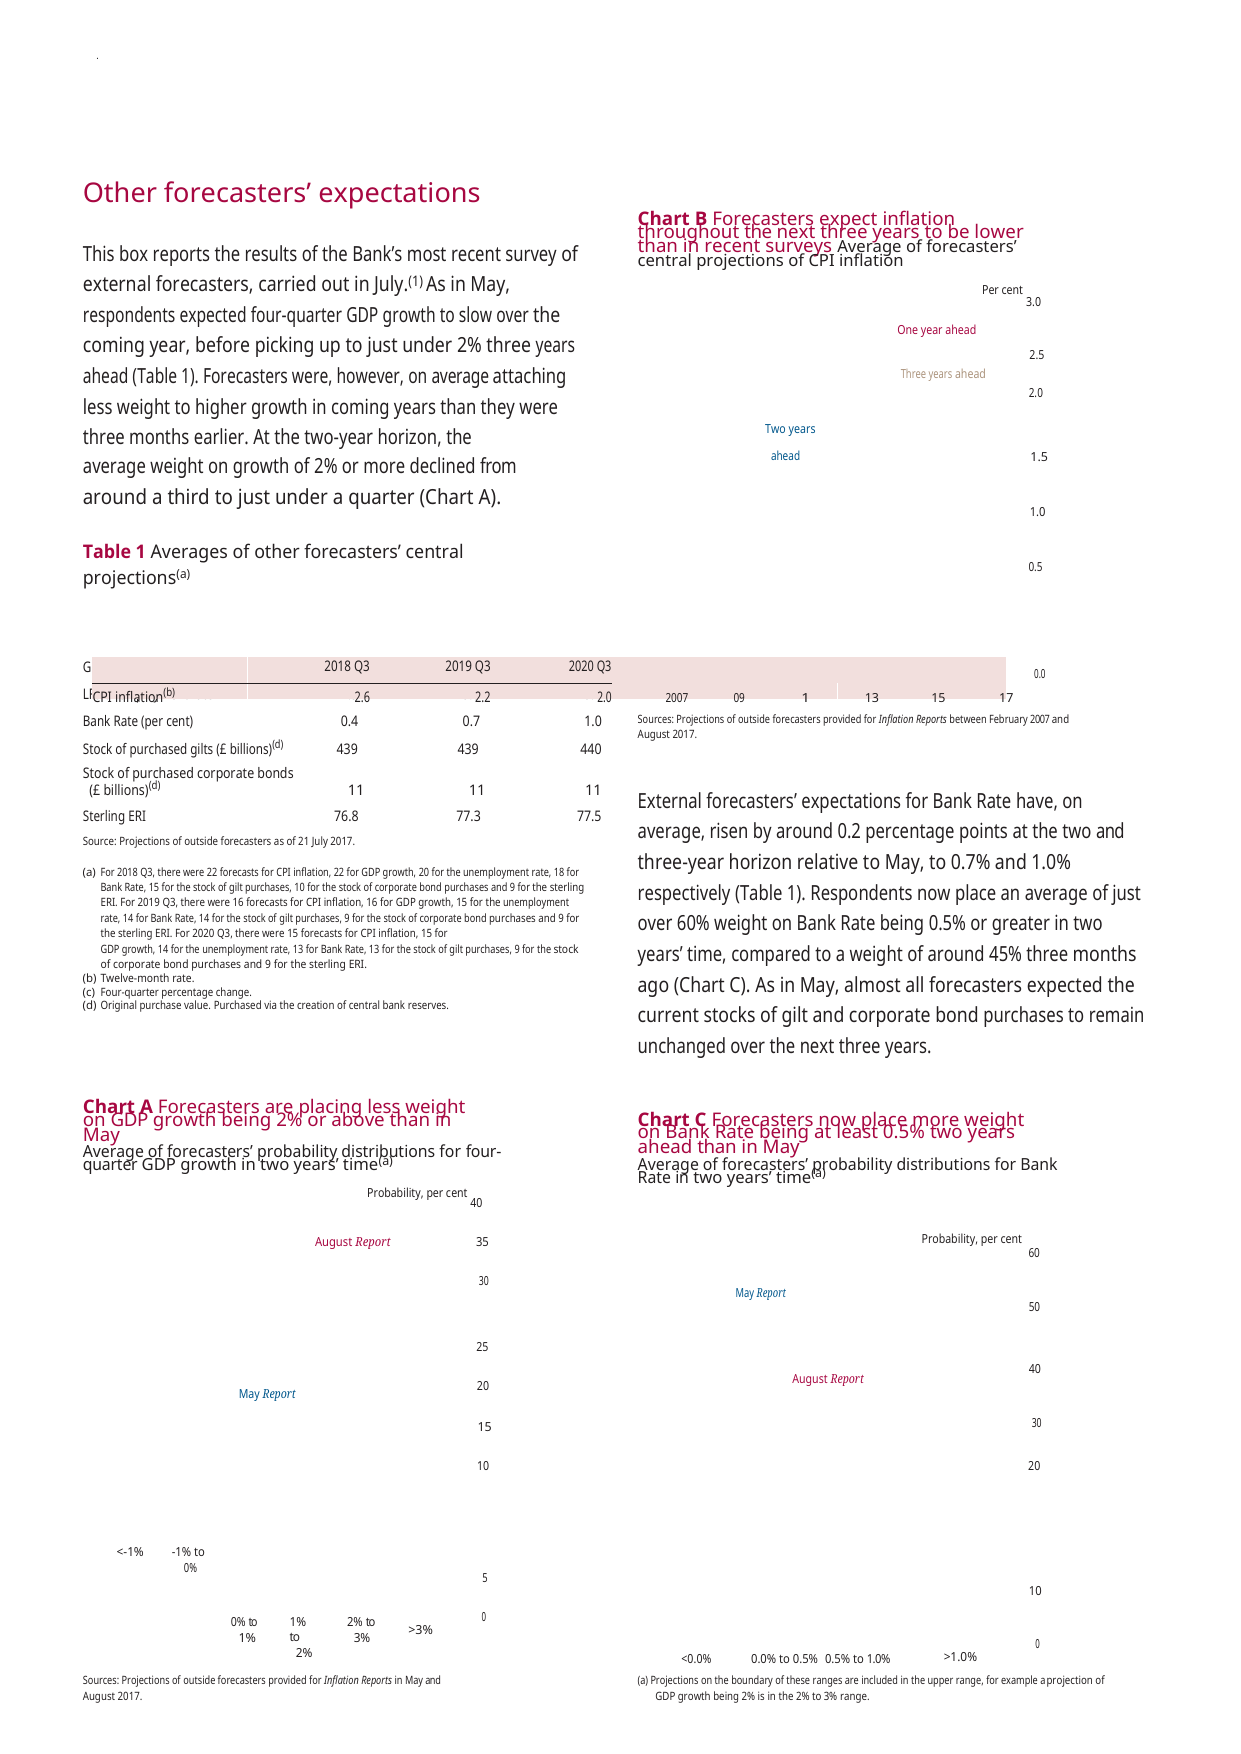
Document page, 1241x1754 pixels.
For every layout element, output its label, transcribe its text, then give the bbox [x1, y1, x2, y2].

list Four-quarter percentage change. [82, 985, 605, 999]
text Sources: Projections of outside forecasters provided for Inflation Reports in May and August 2017. [83, 1673, 472, 1703]
text Sterling ERI 76.8 77.3 77.5 [83, 806, 605, 826]
subtitle Other forecasters’ expectations [83, 174, 597, 211]
text 30 [618, 1414, 1041, 1431]
text May Report [493, 1284, 786, 1301]
text 10 [940, 1582, 1129, 1599]
text Chart A Forecasters are placing less weight on GDP growth being 2% or above than in May [83, 1102, 488, 1147]
text Table 1 Averages of other forecasters’ central projections(a) [83, 538, 550, 589]
text 3% [353, 1629, 377, 1646]
text >1.0% [940, 1651, 980, 1664]
text 10 20 [477, 1457, 1182, 1474]
text 2.5 [1029, 346, 1182, 363]
text Stock of purchased corporate bonds [83, 765, 605, 781]
text Probability, per cent [899, 1233, 1044, 1247]
text Sources: Projections of outside forecasters provided for Inflation Reports between February 2007 and August 2017. [637, 711, 1087, 742]
text GDP growth, 14 for the unemployment rate, 13 for Bank Rate, 13 for the stock of gilt purchases, 9 for the stock of corporate bond purchases and 9 for the sterling ERI. [100, 941, 586, 972]
text 1% to [289, 1614, 319, 1644]
text 2% to [347, 1614, 377, 1629]
text 1% [238, 1629, 261, 1646]
text Average of forecasters’ probability distributions for Bank Rate in two years’ time(a) [637, 1159, 1080, 1188]
text <0.0% 0.0% to 0.5% 0.5% to 1.0% [681, 1650, 906, 1667]
text Stock of purchased gilts (£ billions)(d) 439 439 440 [83, 736, 605, 758]
text Average of forecasters’ probability distributions for four-quarter GDP growth in two years’ time(a) [83, 1147, 520, 1175]
text August Report 40 [792, 1360, 1182, 1387]
text 0 [910, 1638, 1164, 1651]
text 0% [64, 1559, 197, 1576]
text 30 [64, 1272, 488, 1289]
text 25 [476, 1338, 493, 1355]
text Bank Rate (per cent) 0.4 0.7 1.0 [83, 711, 605, 731]
text 15 [477, 1418, 493, 1435]
text August Report 35 [315, 1233, 488, 1251]
text 1.5 [1030, 451, 1182, 464]
text May Report 20 [238, 1377, 493, 1403]
text Per cent 3.0 [982, 281, 1182, 310]
list For 2018 Q3, there were 22 forecasts for CPI inflation, 22 for GDP growth, 20 for the unemployment rate, 18 for Bank Rate, 15 for the stock of gilt purchases, 10 for the stock of corporate bond purchases and 9 for the sterling ERI. For 2019 Q3, there were 16 forecasts for CPI inflation, 16 for GDP growth, 15 for the unemployment rate, 14 for Bank Rate, 14 for the stock of gilt purchases, 9 for the stock of corporate bond purchases and 9 for the sterling ERI. For 2020 Q3, there were 15 forecasts for CPI inflation, 15 for [82, 864, 590, 941]
text (£ billions)(d) 11 11 11 [89, 781, 605, 799]
text 2.0 [1029, 384, 1182, 401]
list Original purchase value. Purchased via the creation of central bank reserves. [82, 999, 605, 1012]
text 0.0 [1006, 665, 1045, 682]
text One year ahead [897, 321, 1182, 338]
text External forecasters’ expectations for Bank Rate have, on average, risen by around 0.2 percentage points at the two and three-year horizon relative to May, to 0.7% and 1.0% respectively (Table 1). Respondents now place an average of just over 60% weight on Bank Rate being 0.5% or greater in two years’ time, compared to a weight of around 45% three months ago (Chart C). As in May, almost all forecasters expected the current stocks of gilt and corporate bond purchases to remain unchanged over the next three years. [637, 786, 1150, 1059]
text This box reports the results of the Bank’s most recent survey of external forecasters, carried out in July.(1) As in May, respondents expected four-quarter GDP growth to slow over the coming year, before picking up to just under 2% three years ahead (Table 1). Forecasters were, however, on average attaching less weight to higher growth in coming years than they were three months earlier. At the two-year horizon, the [83, 239, 597, 451]
text GDP growth(c) 1.5 1.6 1.8 [83, 654, 605, 677]
text 50 [913, 1298, 1156, 1315]
text 1.0 [1029, 503, 1182, 520]
text Probability, per cent 40 [367, 1184, 519, 1211]
text 0% to [231, 1614, 261, 1629]
text LFS unemployment rate 4.9 5.0 5.2 [83, 684, 605, 704]
text <-1% -1% to [64, 1544, 204, 1559]
text Chart B Forecasters expect inflation throughout the next three years to be lower than in recent surveys Average of forecasters’ central projections of CPI inflation [637, 214, 1050, 272]
text Source: Projections of outside forecasters as of 21 July 2017. [83, 833, 605, 849]
list Twelve-month rate. [82, 972, 605, 985]
text Two years [765, 420, 1182, 437]
text >3% [408, 1624, 492, 1637]
text 0.5 [1028, 558, 1182, 576]
text 2% [296, 1644, 319, 1661]
text (a) Projections on the boundary of these ranges are included in the upper range, for example a projection of GDP growth being 2% is in the 2% to 3% range. [637, 1673, 1118, 1703]
text average weight on growth of 2% or more declined from around a third to just under a quarter (Chart A). [83, 451, 544, 510]
text Chart C Forecasters now place more weight on Bank Rate being at least 0.5% two years ahead than in May [637, 1114, 1045, 1159]
text Three years ahead [901, 365, 991, 382]
